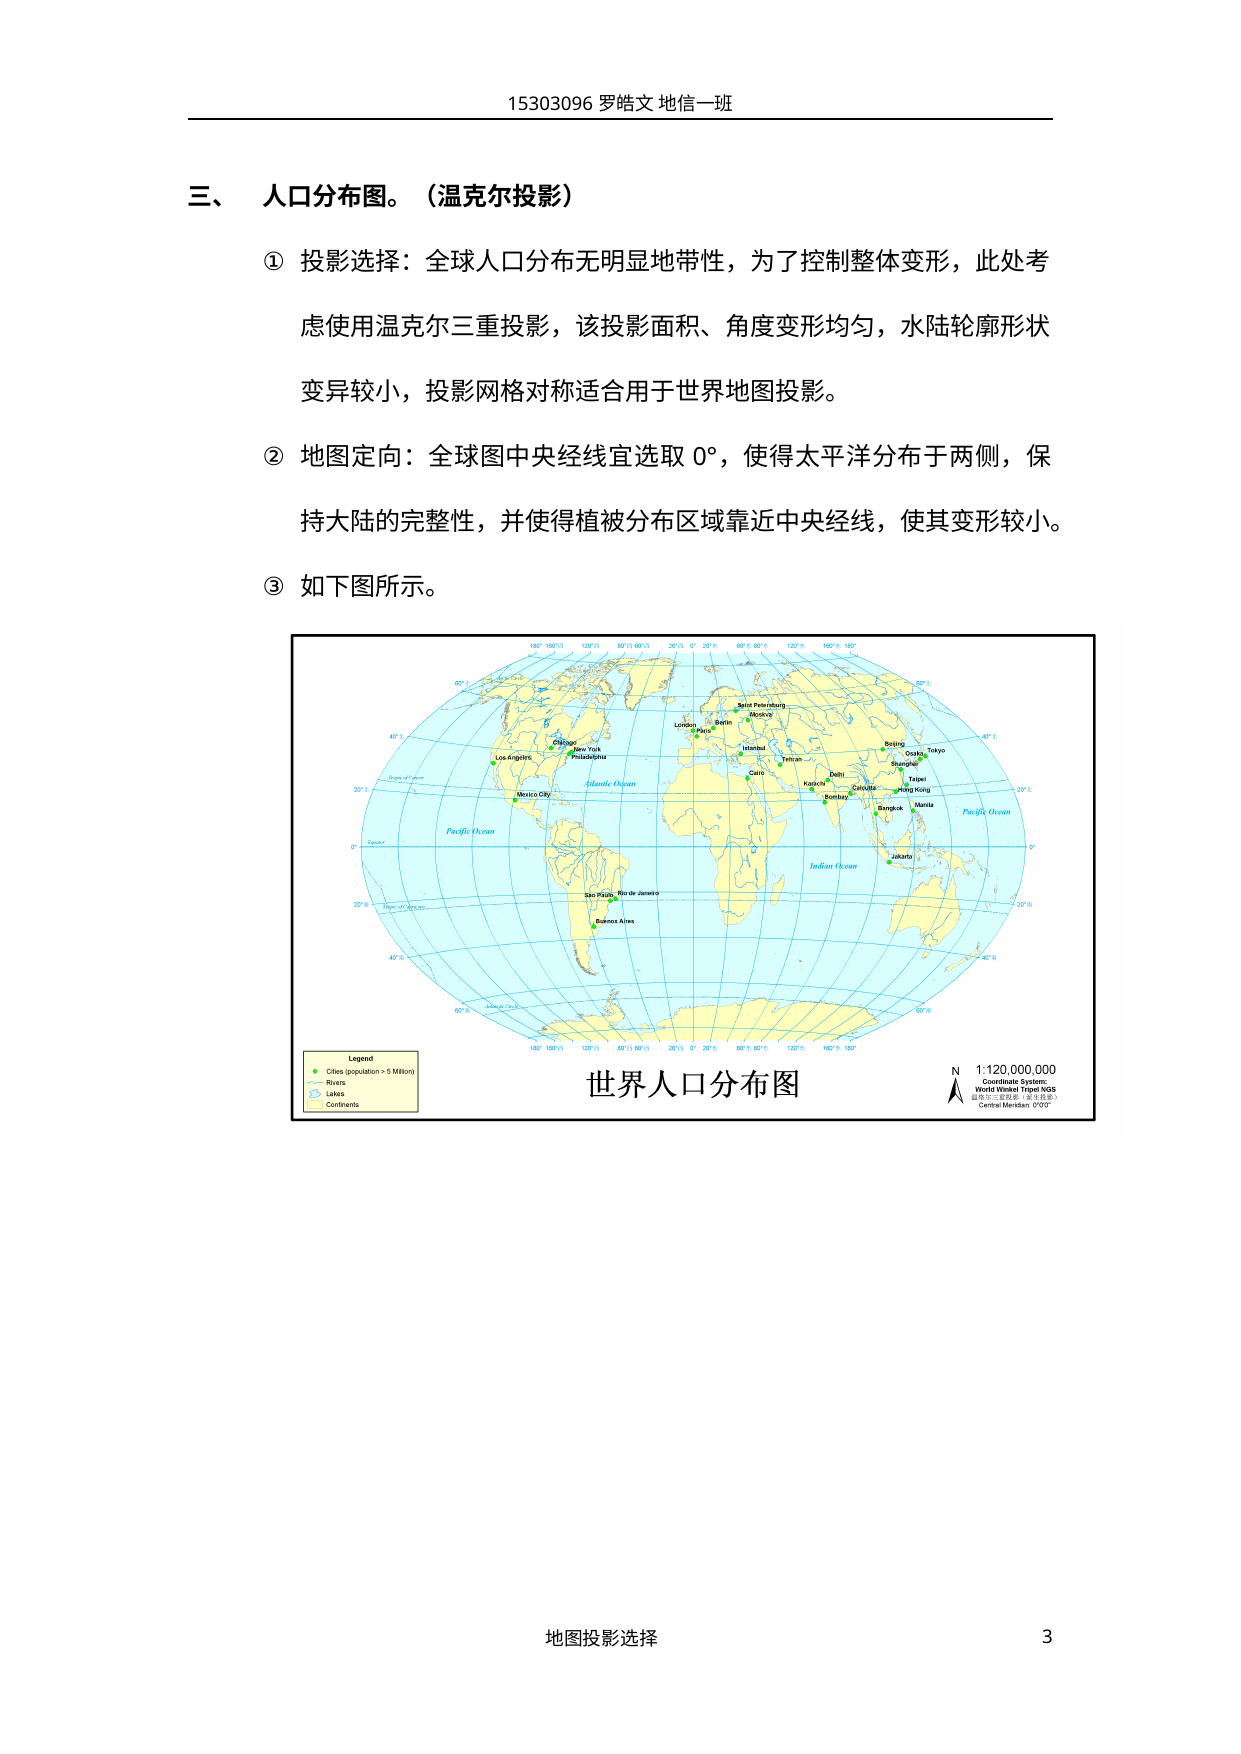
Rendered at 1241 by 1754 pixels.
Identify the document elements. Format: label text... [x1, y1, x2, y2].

list 如下图所示。 [262, 552, 1053, 617]
picture [262, 617, 1125, 1142]
list 投影选择：全球人口分布无明显地带性，为了控制整体变形，此处考虑使用温克尔三重投影，该投影面积、角度变形均匀，水陆轮廓形状变异较小，投影网格对称适合用于世界地图投影。 [262, 227, 1053, 422]
list 地图定向：全球图中央经线宜选取0°，使得太平洋分布于两侧，保持大陆的完整性，并使得植被分布区域靠近中央经线，使其变形较小。 [262, 422, 1053, 552]
list 人口分布图。（温克尔投影） [187, 162, 1053, 227]
